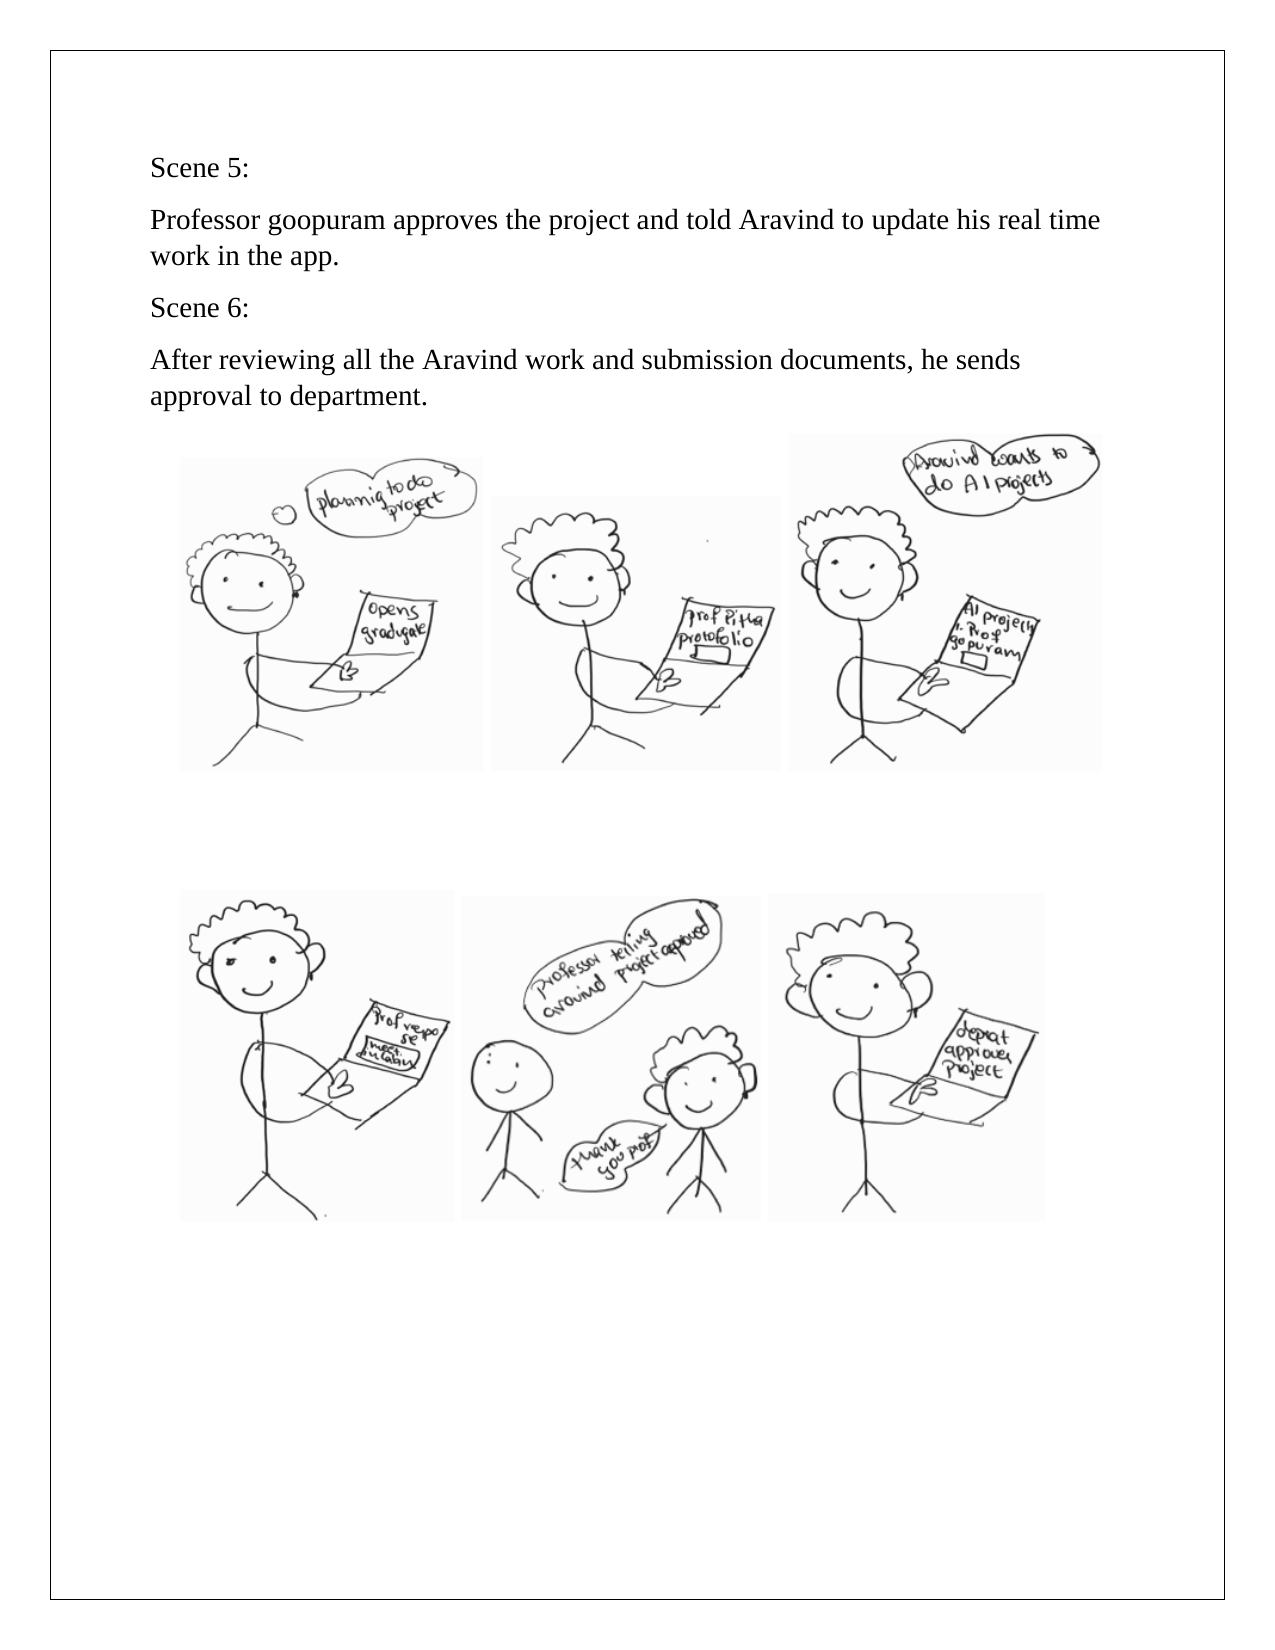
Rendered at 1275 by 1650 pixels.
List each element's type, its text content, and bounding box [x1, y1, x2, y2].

picture [150, 429, 1125, 1230]
text Scene 5: [150, 150, 1125, 183]
text Professor goopuram approves the project and told Aravind to update his real time work in the app. [150, 202, 1125, 271]
text After reviewing all the Aravind work and submission documents, he sends approval to department. [150, 342, 1125, 411]
text Scene 6: [150, 290, 1125, 323]
